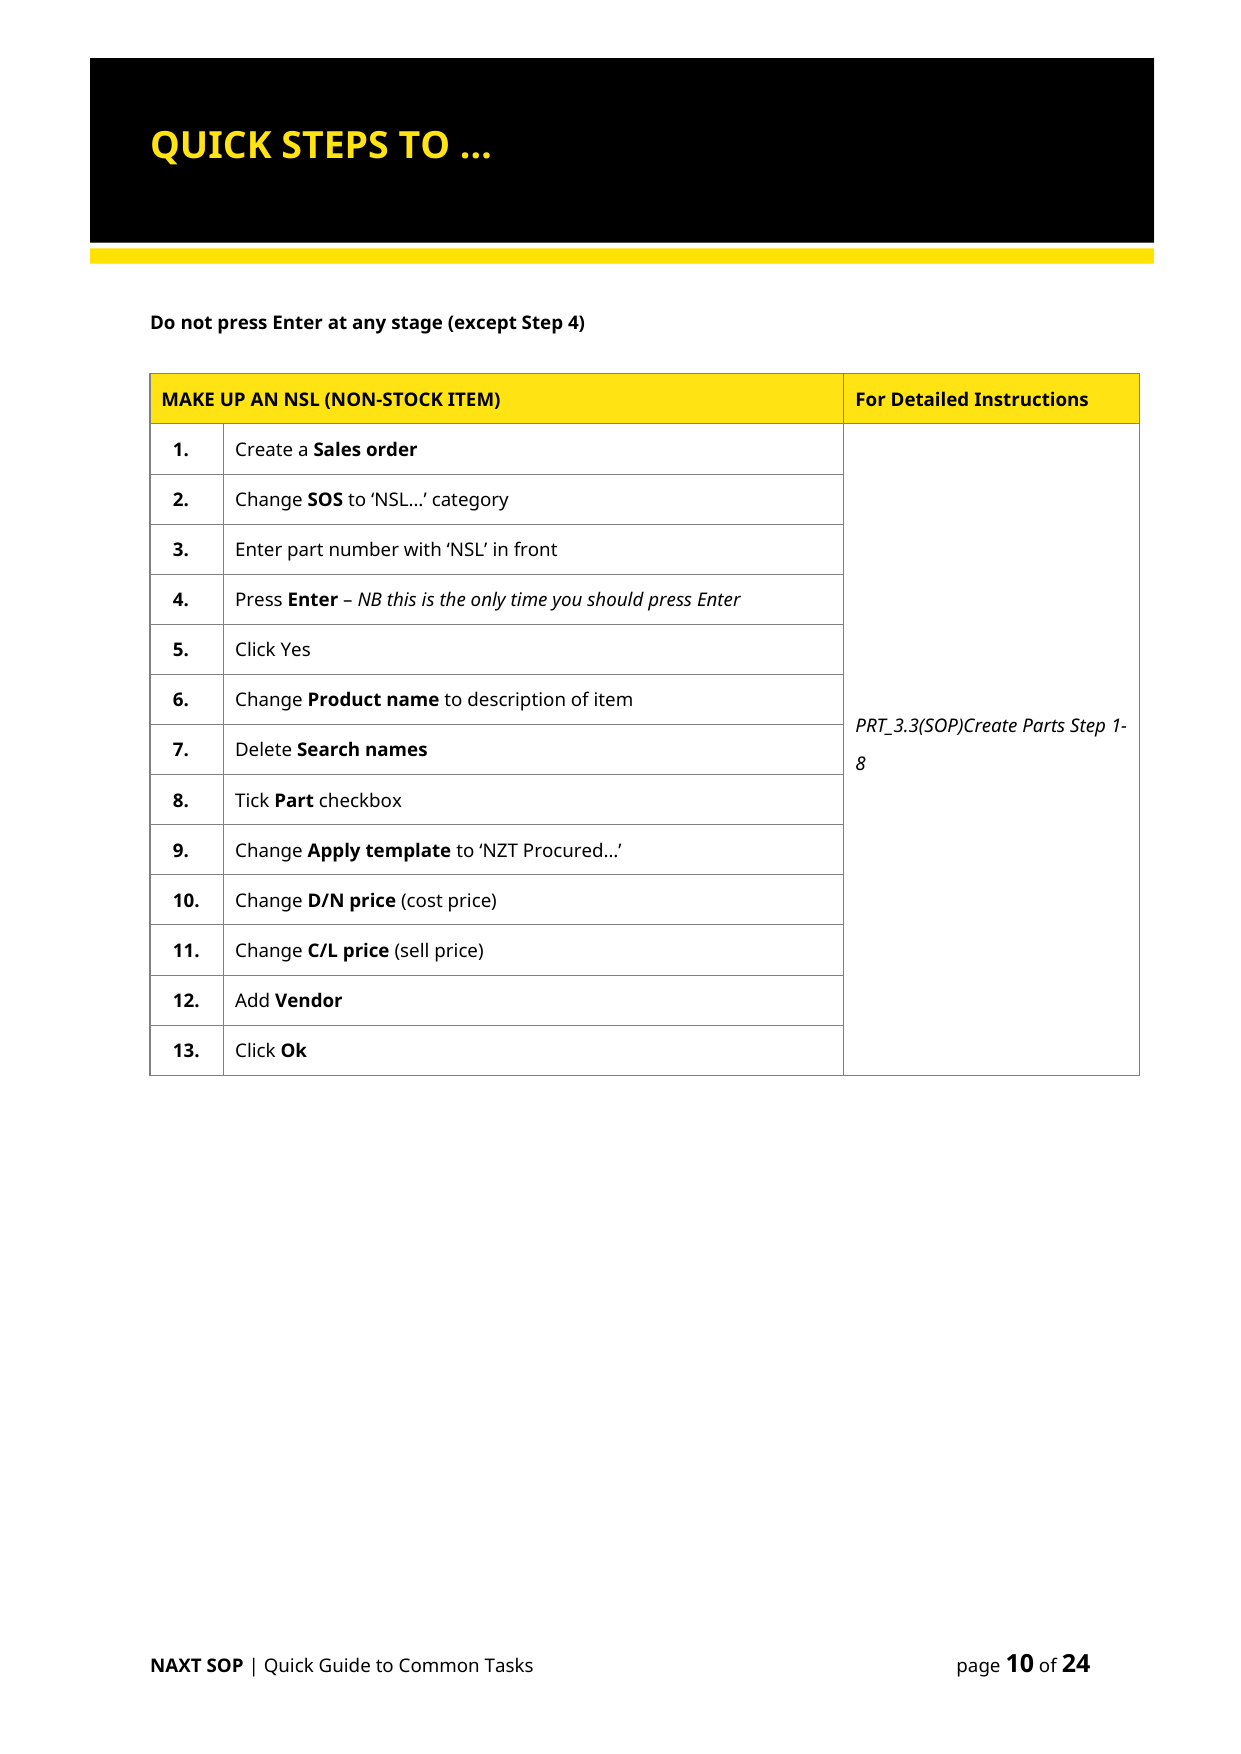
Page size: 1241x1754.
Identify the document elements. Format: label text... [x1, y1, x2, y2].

table_cell Click Yes [224, 625, 843, 674]
table_cell Change C/L price (sell price) [224, 925, 843, 974]
table_cell [151, 525, 223, 574]
table_cell [151, 575, 223, 624]
table_cell [151, 925, 223, 974]
table_cell [151, 976, 223, 1024]
table_cell [151, 725, 223, 774]
table_cell [151, 775, 223, 824]
table_cell [151, 475, 223, 523]
table_cell PRT_3.3(SOP)Create Parts Step 1-8 [844, 424, 1139, 1075]
table_cell [151, 875, 223, 924]
table_cell [151, 825, 223, 874]
table_cell [151, 424, 223, 473]
table_cell [151, 625, 223, 674]
picture [90, 58, 1155, 264]
table_cell Delete Search names [224, 725, 843, 774]
table_cell Create a Sales order [224, 424, 843, 473]
table_header MAKE UP AN NSL (NON-STOCK ITEM) [151, 374, 843, 423]
table_cell Change D/N price (cost price) [224, 875, 843, 924]
table_cell Press Enter – NB this is the only time you should press Enter [224, 575, 843, 624]
table_cell Change Apply template to ‘NZT Procured…’ [224, 825, 843, 874]
text Do not press Enter at any stage (except Step 4) [150, 309, 1090, 335]
table_cell Tick Part checkbox [224, 775, 843, 824]
subtitle QUICK STEPS TO … [150, 118, 1090, 169]
table_cell Enter part number with ‘NSL’ in front [224, 525, 843, 574]
table_cell Change Product name to description of item [224, 675, 843, 724]
table_cell Change SOS to ‘NSL…’ category [224, 475, 843, 523]
table_cell [151, 1026, 223, 1075]
table_cell [151, 675, 223, 724]
table_cell Add Vendor [224, 976, 843, 1024]
table_cell Click Ok [224, 1026, 843, 1075]
table_header For Detailed Instructions [844, 374, 1139, 423]
